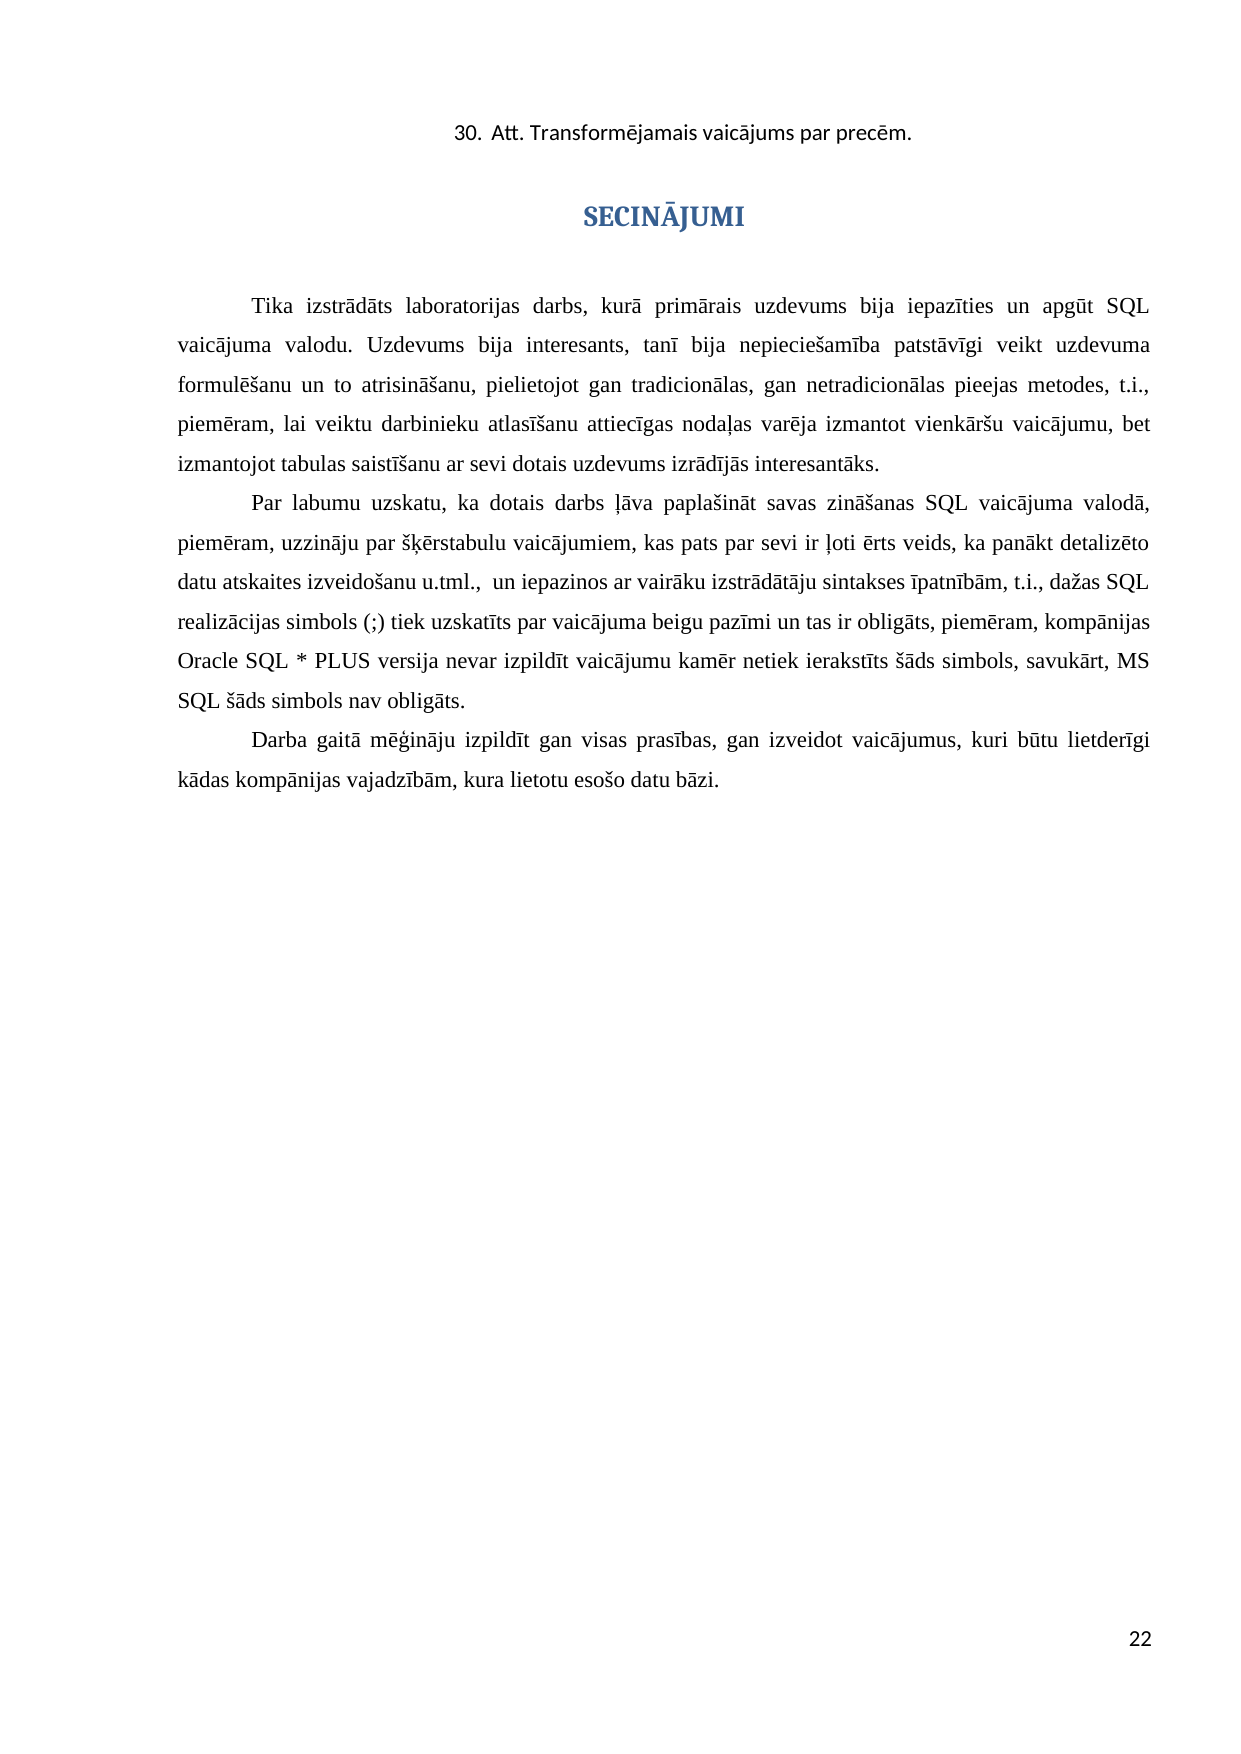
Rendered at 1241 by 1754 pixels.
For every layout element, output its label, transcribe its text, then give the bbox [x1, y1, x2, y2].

text Tika izstrādāts laboratorijas darbs, kurā primārais uzdevums bija iepazīties un apgūt SQL vaicājuma valodu. Uzdevums bija interesants, tanī bija nepieciešamība patstāvīgi veikt uzdevuma formulēšanu un to atrisināšanu, pielietojot gan tradicionālas, gan netradicionālas pieejas metodes, t.i., piemēram, lai veiktu darbinieku atlasīšanu attiecīgas nodaļas varēja izmantot vienkāršu vaicājumu, bet izmantojot tabulas saistīšanu ar sevi dotais uzdevums izrādījās interesantāks. [177, 292, 1152, 476]
subtitle SECINĀJUMI [177, 200, 1152, 234]
text Darba gaitā mēģināju izpildīt gan visas prasības, gan izveidot vaicājumus, kuri būtu lietderīgi kādas kompānijas vajadzībām, kura lietotu esošo datu bāzi. [177, 726, 1152, 792]
list Att. Transformējamais vaicājums par precēm. [215, 118, 1152, 146]
text Par labumu uzskatu, ka dotais darbs ļāva paplašināt savas zināšanas SQL vaicājuma valodā, piemēram, uzzināju par šķērstabulu vaicājumiem, kas pats par sevi ir ļoti ērts veids, ka panākt detalizēto datu atskaites izveidošanu u.tml., un iepazinos ar vairāku izstrādātāju sintakses īpatnībām, t.i., dažas SQL realizācijas simbols (;) tiek uzskatīts par vaicājuma beigu pazīmi un tas ir obligāts, piemēram, kompānijas Oracle SQL * PLUS versija nevar izpildīt vaicājumu kamēr netiek ierakstīts šāds simbols, savukārt, MS SQL šāds simbols nav obligāts. [177, 489, 1152, 713]
